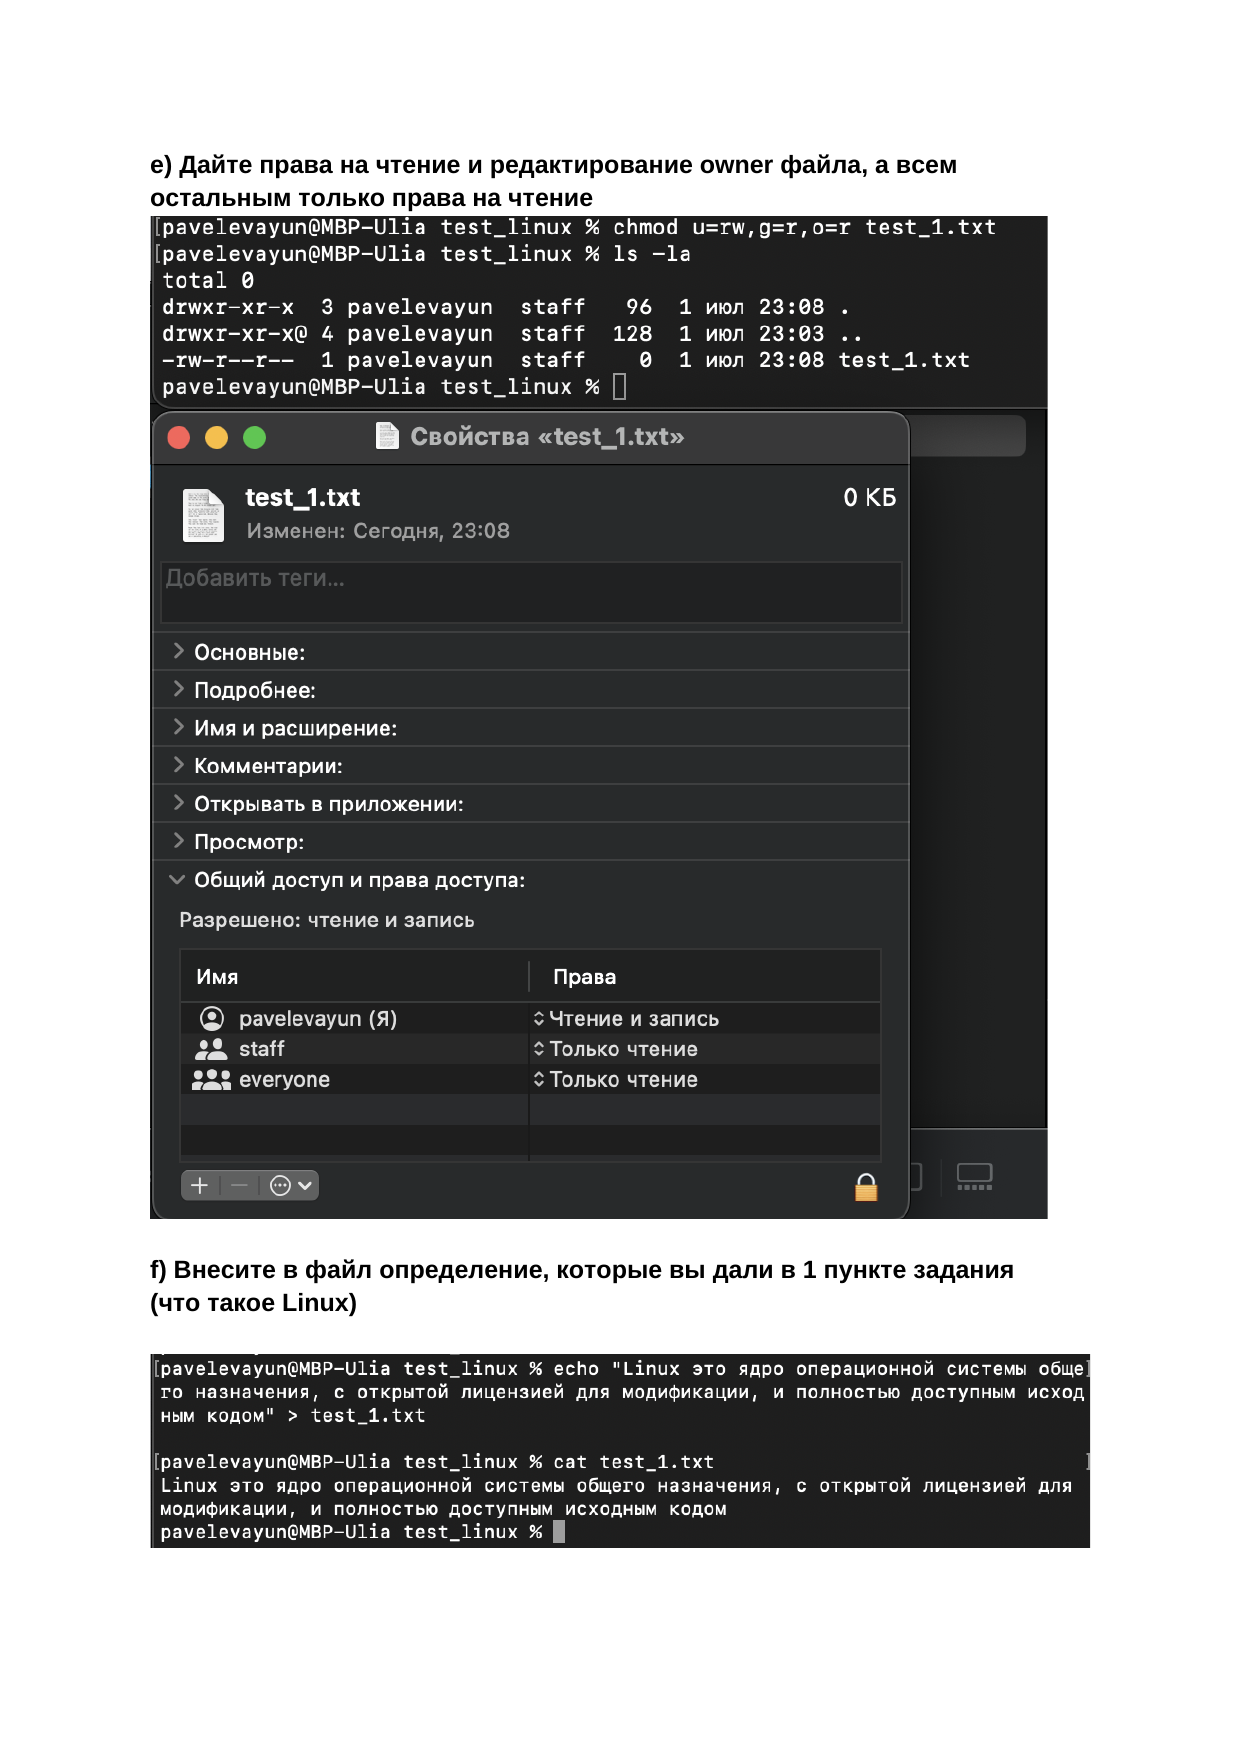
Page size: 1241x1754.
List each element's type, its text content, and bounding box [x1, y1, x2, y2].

text (что такое Linux) [150, 1288, 1090, 1317]
picture [150, 1354, 1091, 1548]
text остальным только права на чтение [150, 183, 1090, 212]
picture [150, 216, 1048, 1219]
text f) Внесите в файл определение, которые вы дали в 1 пункте задания [150, 1255, 1090, 1284]
text e) Дайте права на чтение и редактирование owner файла, а всем [150, 150, 1090, 179]
